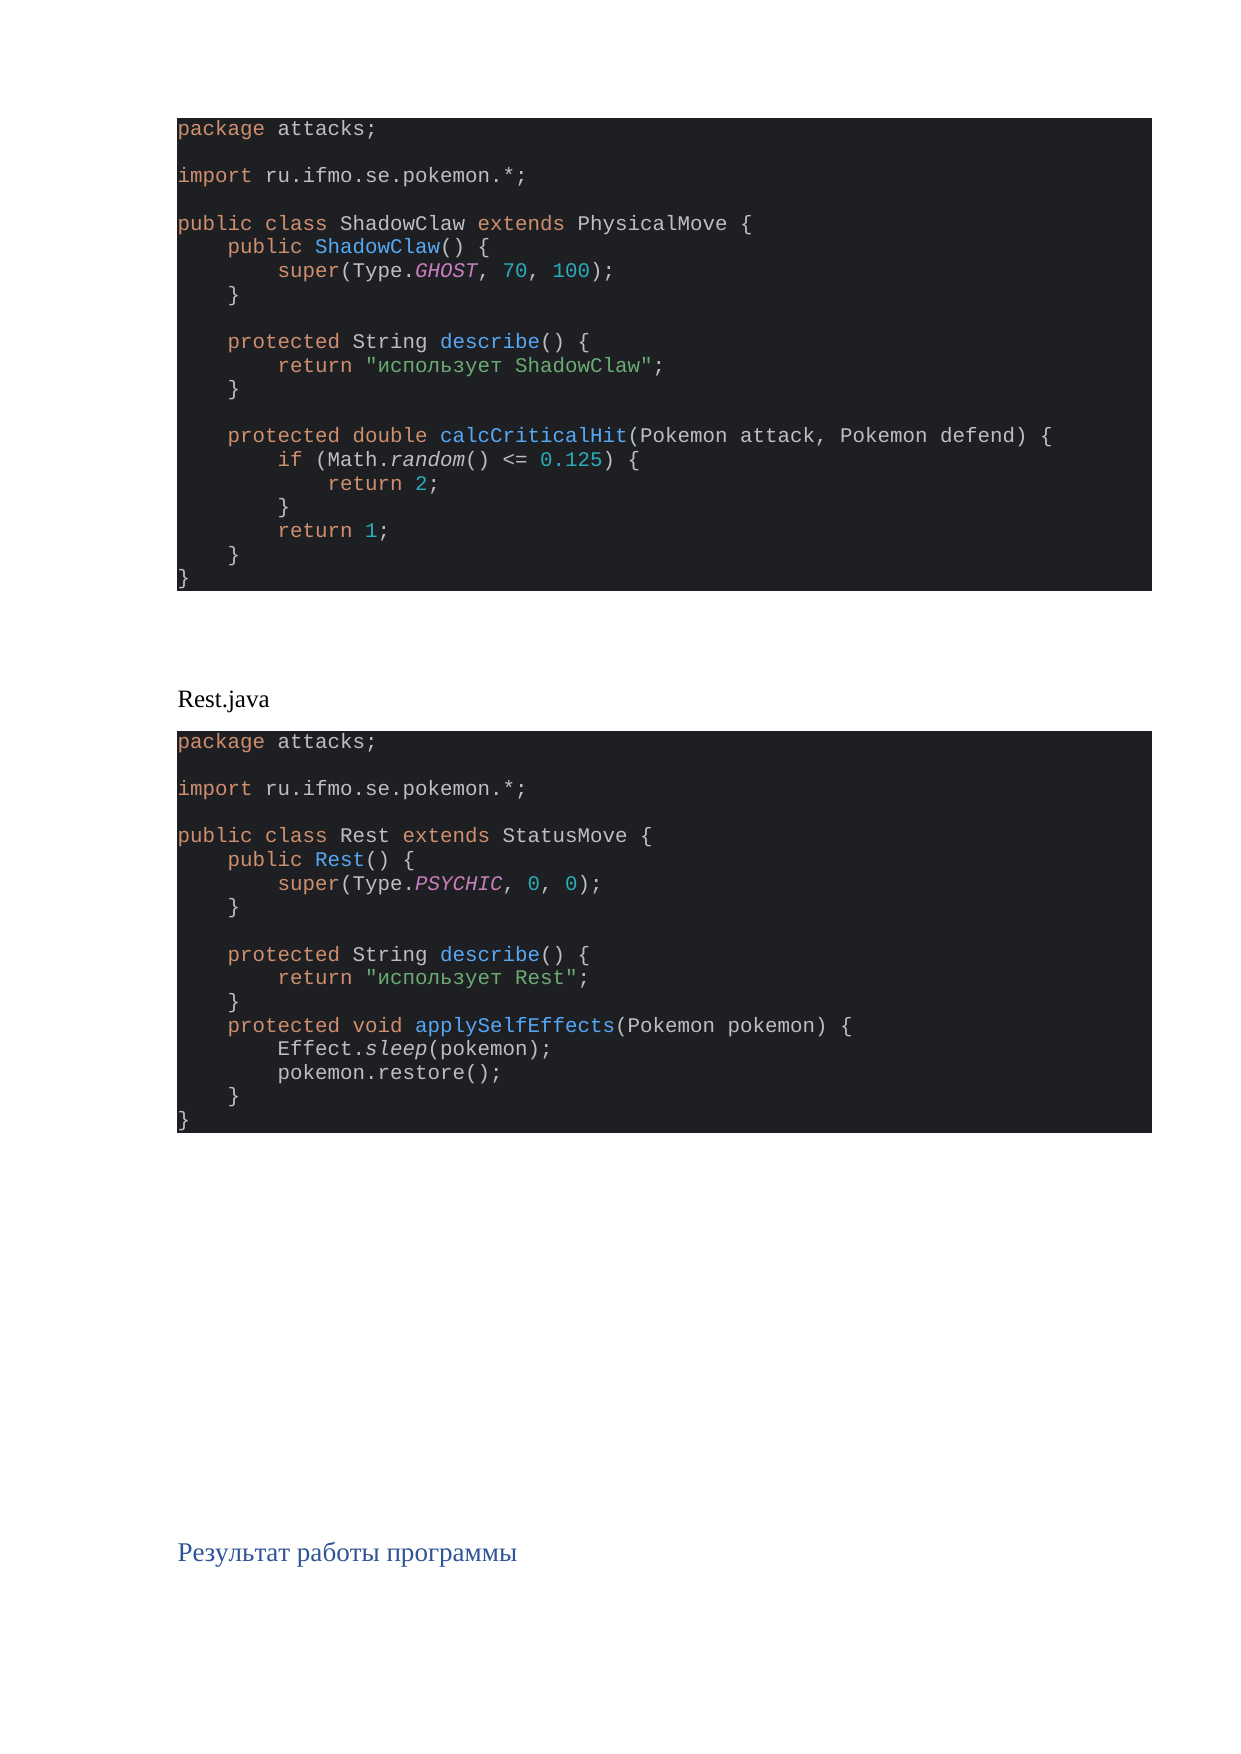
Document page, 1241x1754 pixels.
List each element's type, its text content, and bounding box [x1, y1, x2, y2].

text package attacks; import ru.ifmo.se.pokemon.*; public class Rest extends StatusMove { public Rest() { super(Type.PSYCHIC, 0, 0); } protected String describe() { return "использует Rest"; } protected void applySelfEffects(Pokemon pokemon) { Effect.sleep(pokemon); pokemon.restore(); } } [177, 731, 1152, 1133]
subtitle Результат работы программы [177, 1537, 1152, 1568]
text Rest.java [177, 684, 1152, 712]
text package attacks; import ru.ifmo.se.pokemon.*; public class ShadowClaw extends PhysicalMove { public ShadowClaw() { super(Type.GHOST, 70, 100); } protected String describe() { return "использует ShadowClaw"; } protected double calcCriticalHit(Pokemon attack, Pokemon defend) { if (Math.random() <= 0.125) { return 2; } return 1; } } [177, 118, 1152, 591]
